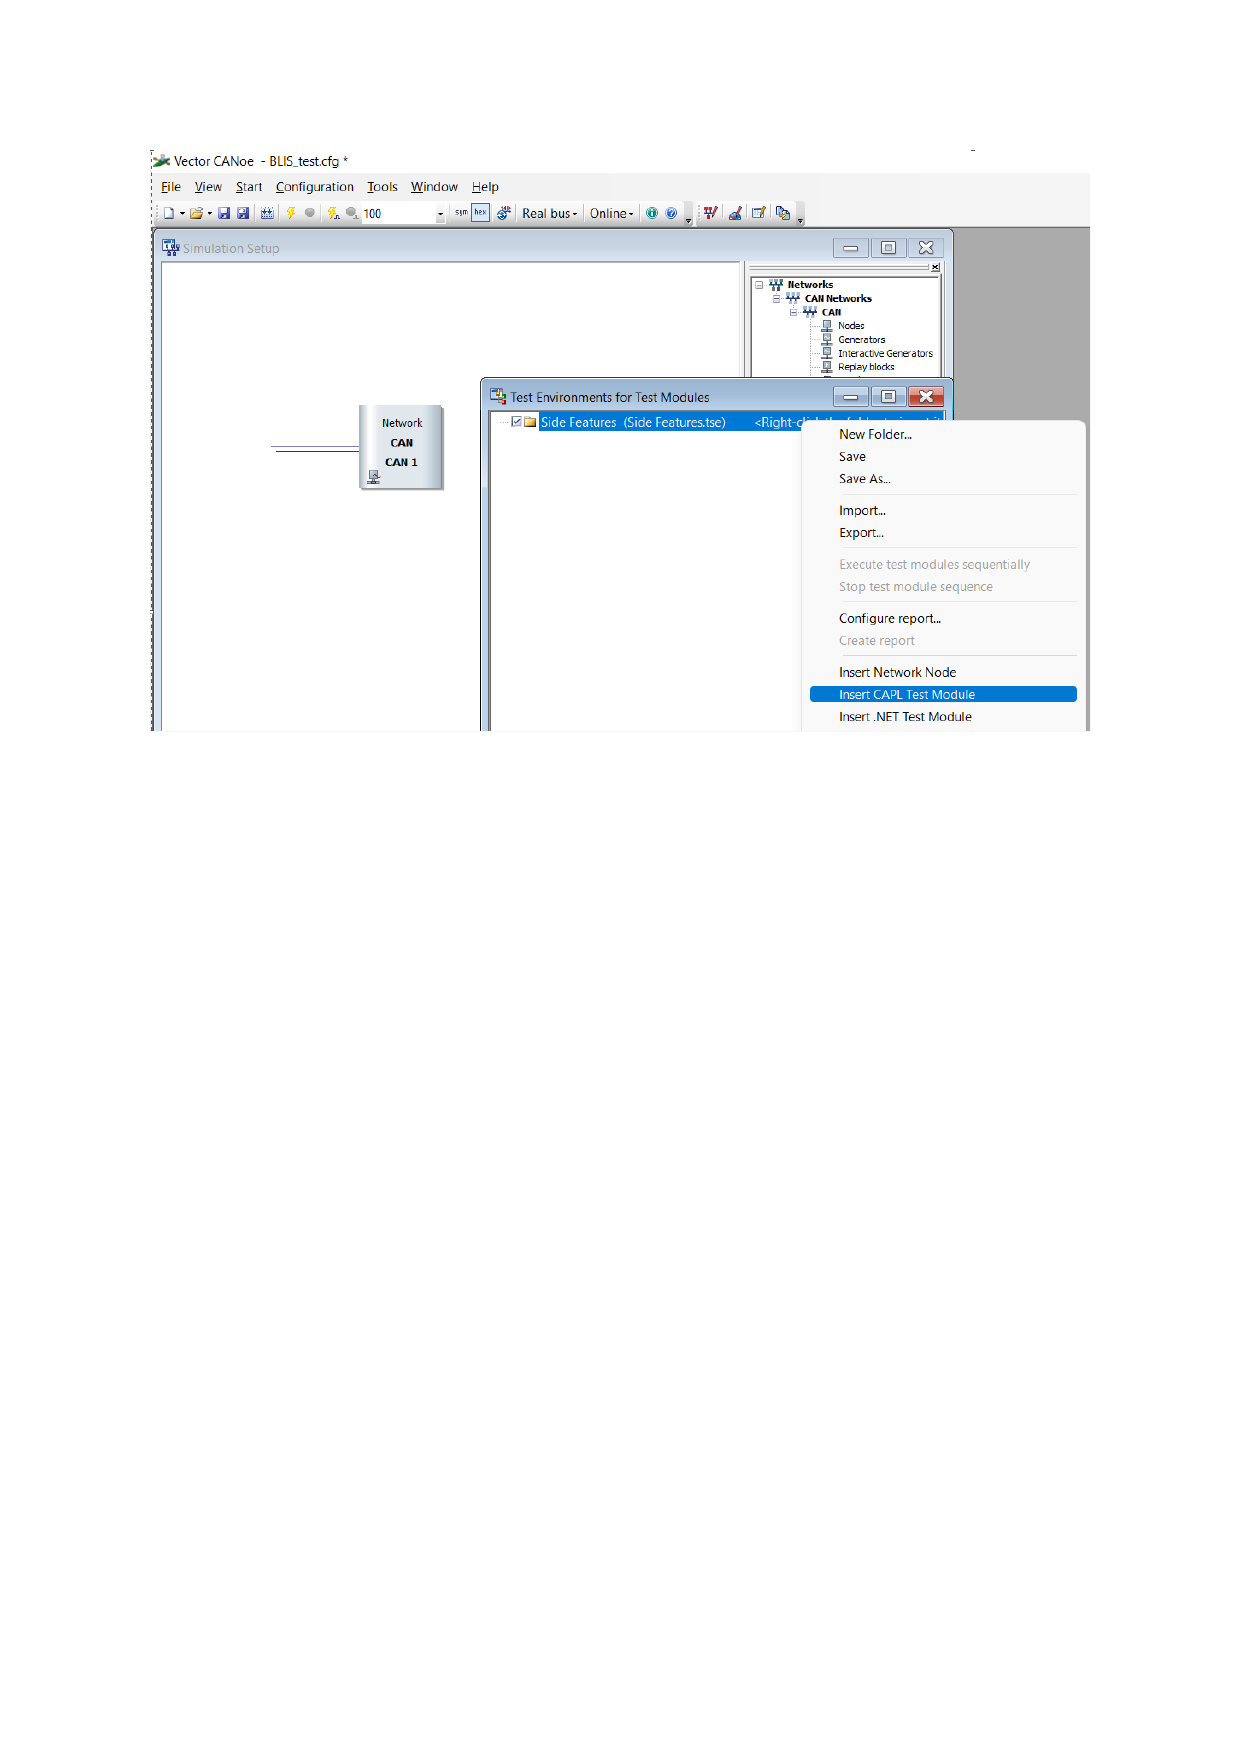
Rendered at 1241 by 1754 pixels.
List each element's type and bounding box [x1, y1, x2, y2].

picture [150, 150, 1091, 732]
